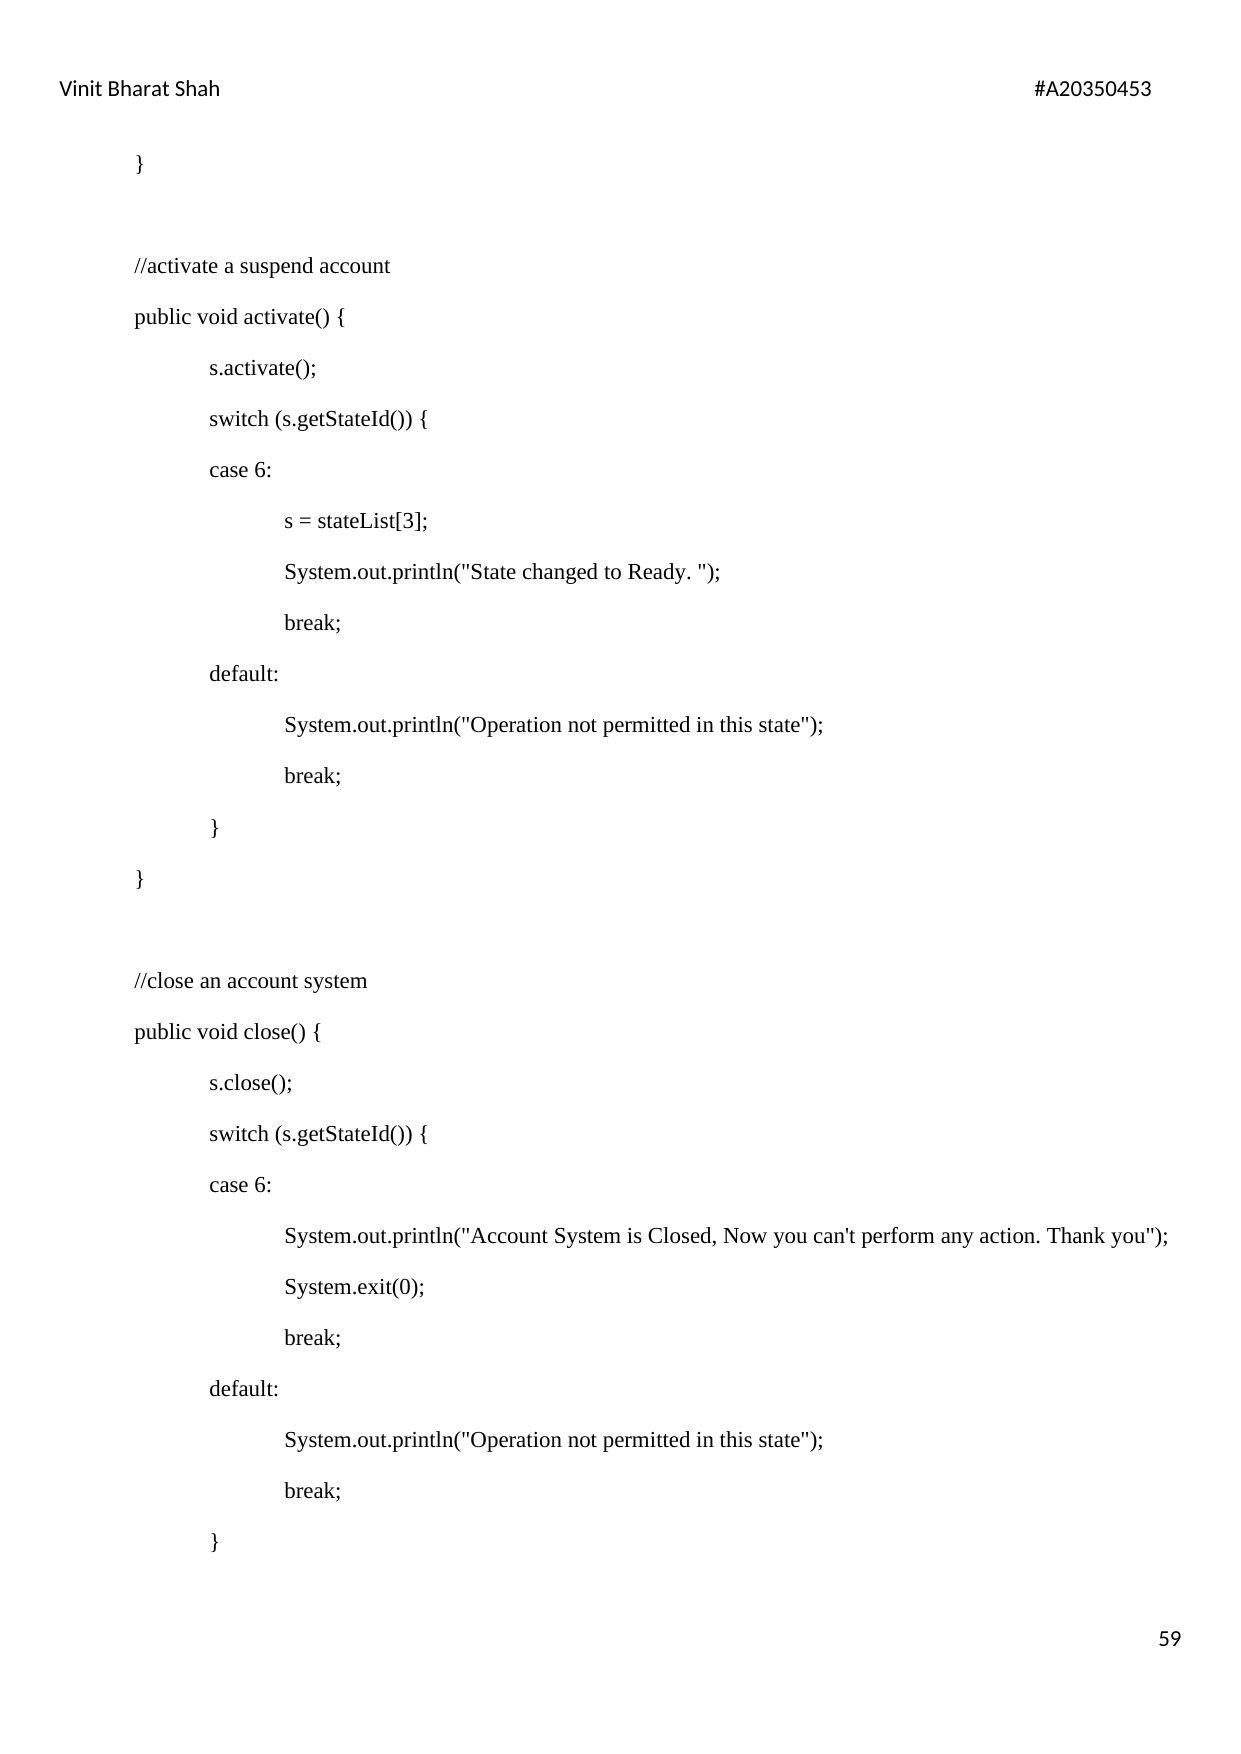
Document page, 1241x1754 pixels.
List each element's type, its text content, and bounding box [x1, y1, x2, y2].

text s.close(); [97, 1069, 1181, 1095]
text } [97, 813, 1181, 840]
text break; [97, 1324, 1181, 1350]
text System.out.println("Account System is Closed, Now you can't perform any action. Thank you"); [97, 1222, 1181, 1248]
text System.out.println("State changed to Ready. "); [97, 558, 1181, 585]
text break; [97, 762, 1181, 789]
text //close an account system [97, 967, 1181, 993]
text default: [97, 1375, 1181, 1401]
text public void activate() { [97, 303, 1181, 329]
text //activate a suspend account [97, 252, 1181, 278]
text public void close() { [97, 1018, 1181, 1044]
text default: [97, 660, 1181, 687]
text System.out.println("Operation not permitted in this state"); [97, 711, 1181, 738]
text } [97, 1528, 1181, 1554]
text } [97, 150, 1181, 176]
text switch (s.getStateId()) { [97, 1120, 1181, 1146]
text System.exit(0); [97, 1273, 1181, 1299]
text case 6: [97, 1171, 1181, 1197]
text s.activate(); [97, 354, 1181, 381]
text case 6: [97, 456, 1181, 483]
text break; [97, 1477, 1181, 1503]
text switch (s.getStateId()) { [97, 405, 1181, 432]
text } [97, 864, 1181, 891]
text s = stateList[3]; [97, 507, 1181, 534]
text System.out.println("Operation not permitted in this state"); [97, 1426, 1181, 1452]
text break; [97, 609, 1181, 636]
